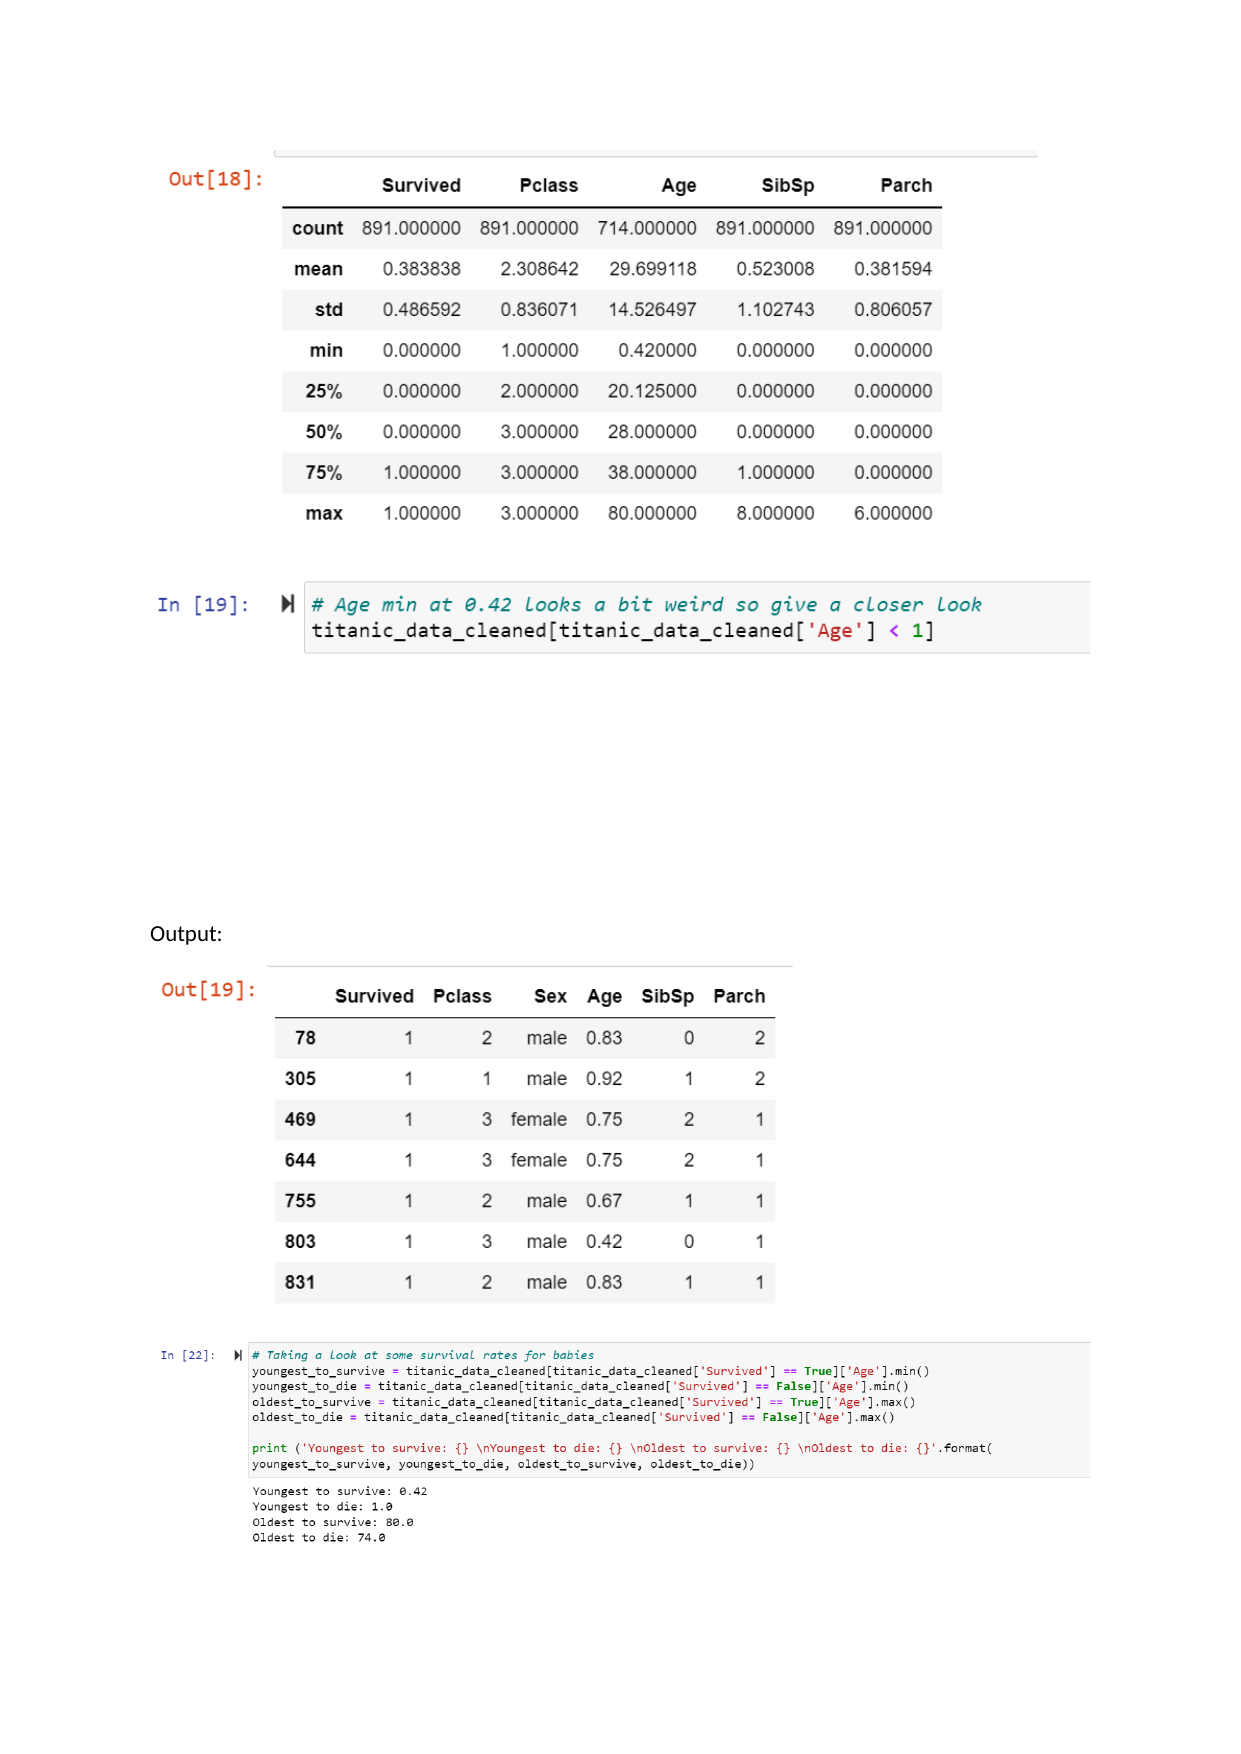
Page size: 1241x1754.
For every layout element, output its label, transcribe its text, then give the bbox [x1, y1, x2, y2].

text Output: [150, 919, 1090, 947]
